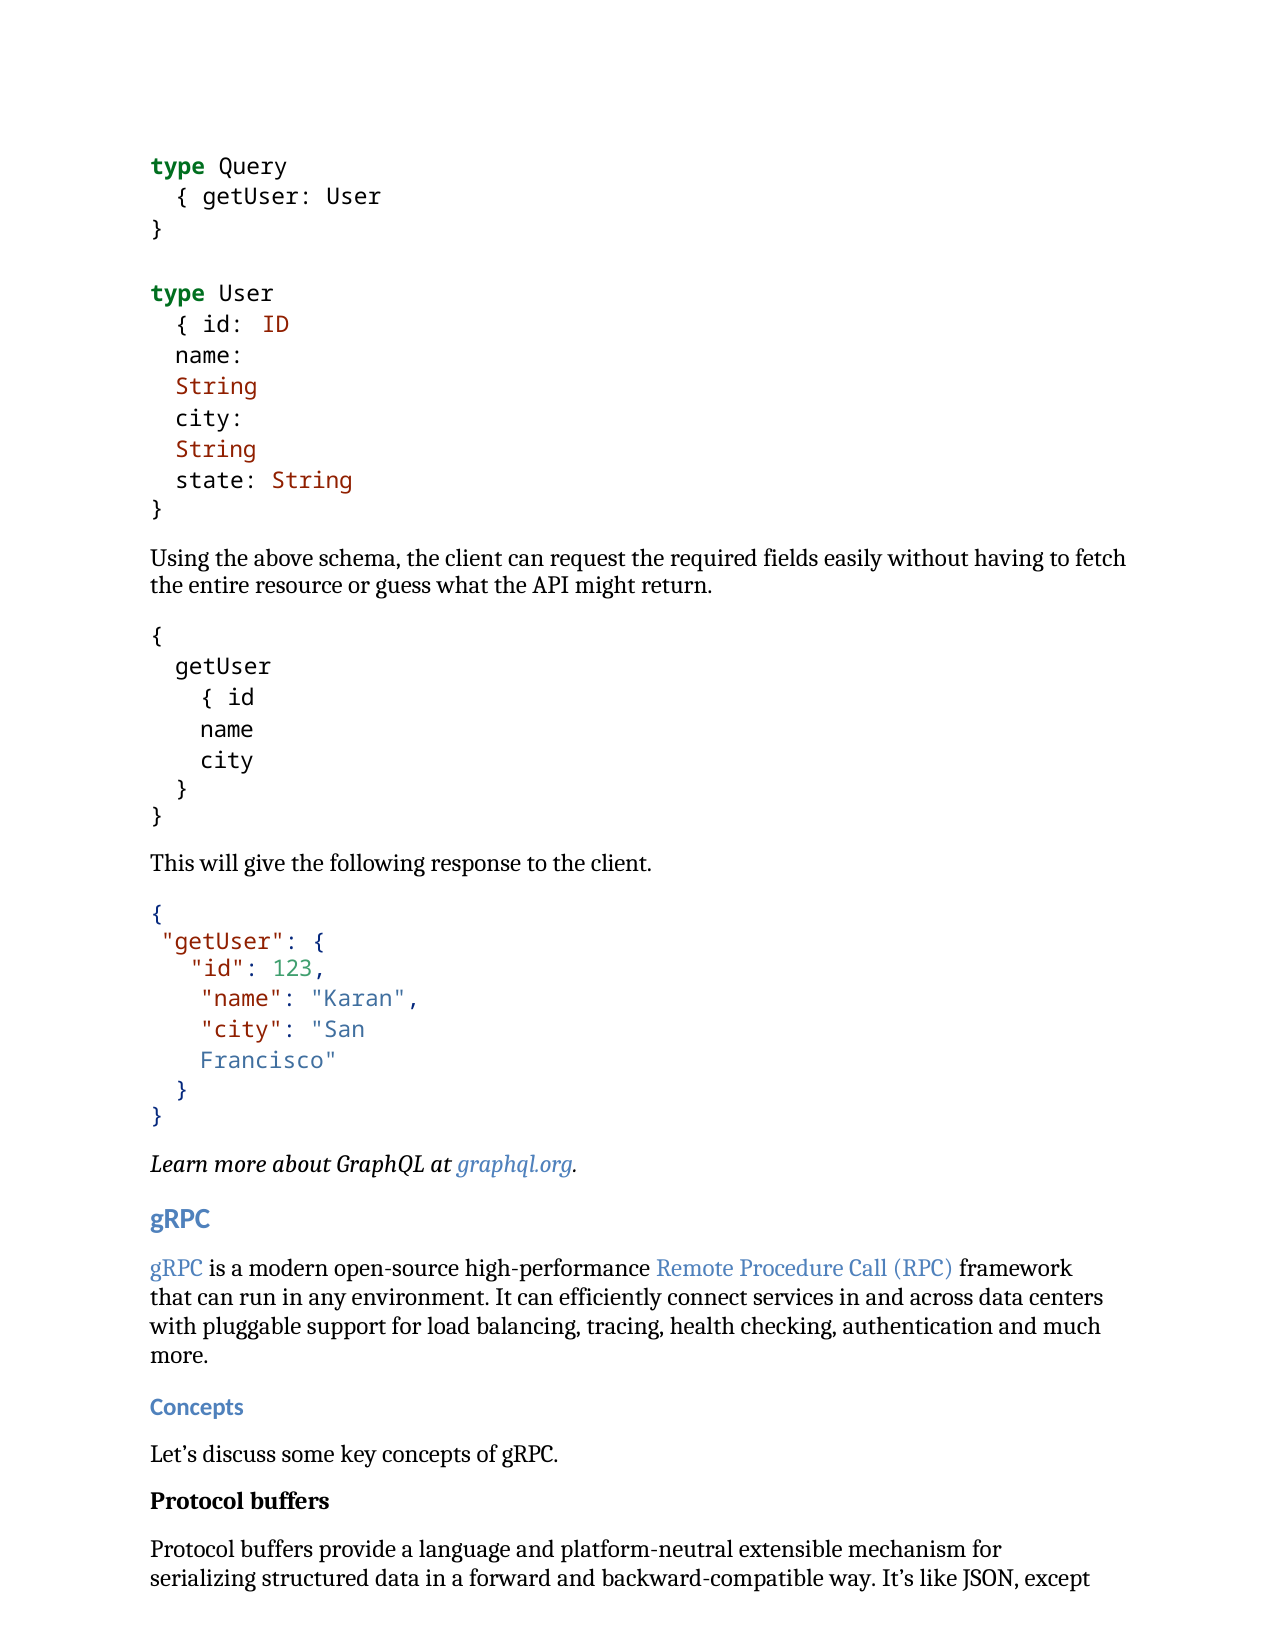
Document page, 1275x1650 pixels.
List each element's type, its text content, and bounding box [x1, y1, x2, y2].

text state: String [175, 464, 1137, 495]
text Learn more about GraphQL at graphql.org. [150, 1150, 1137, 1179]
text } [150, 1102, 1137, 1129]
text "getUser": { [139, 928, 326, 955]
text } [150, 495, 1137, 522]
text Let’s discuss some key concepts of gRPC. [150, 1440, 1137, 1468]
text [150, 1535, 1109, 1592]
text { [150, 897, 1137, 928]
subtitle gRPC [150, 1200, 1137, 1236]
text Using the above schema, the client can request the required fields easily without having to fetch the entire resource or guess what the API might return. [150, 544, 1137, 600]
text type User { id: ID name: String city: String [150, 276, 326, 464]
text { [150, 619, 1137, 650]
text gRPC is a modern open-source high-performance Remote Procedure Call (RPC) framework that can run in any environment. It can efficiently connect services in and across data centers with pluggable support for load balancing, tracing, health checking, authentication and much more. [150, 1254, 1120, 1369]
text This will give the following response to the client. [150, 849, 1137, 878]
text } [150, 212, 1137, 243]
text type Query { getUser: User [150, 150, 400, 211]
text } [175, 1076, 1137, 1102]
text getUser { id name city [175, 650, 287, 775]
text "id": 123, [139, 955, 326, 982]
text "name": "Karan", "city": "San Francisco" [200, 982, 490, 1076]
text } [150, 802, 1137, 828]
text } [175, 775, 1137, 802]
subtitle Concepts [150, 1391, 1137, 1421]
subtitle Protocol buffers [150, 1487, 1137, 1516]
